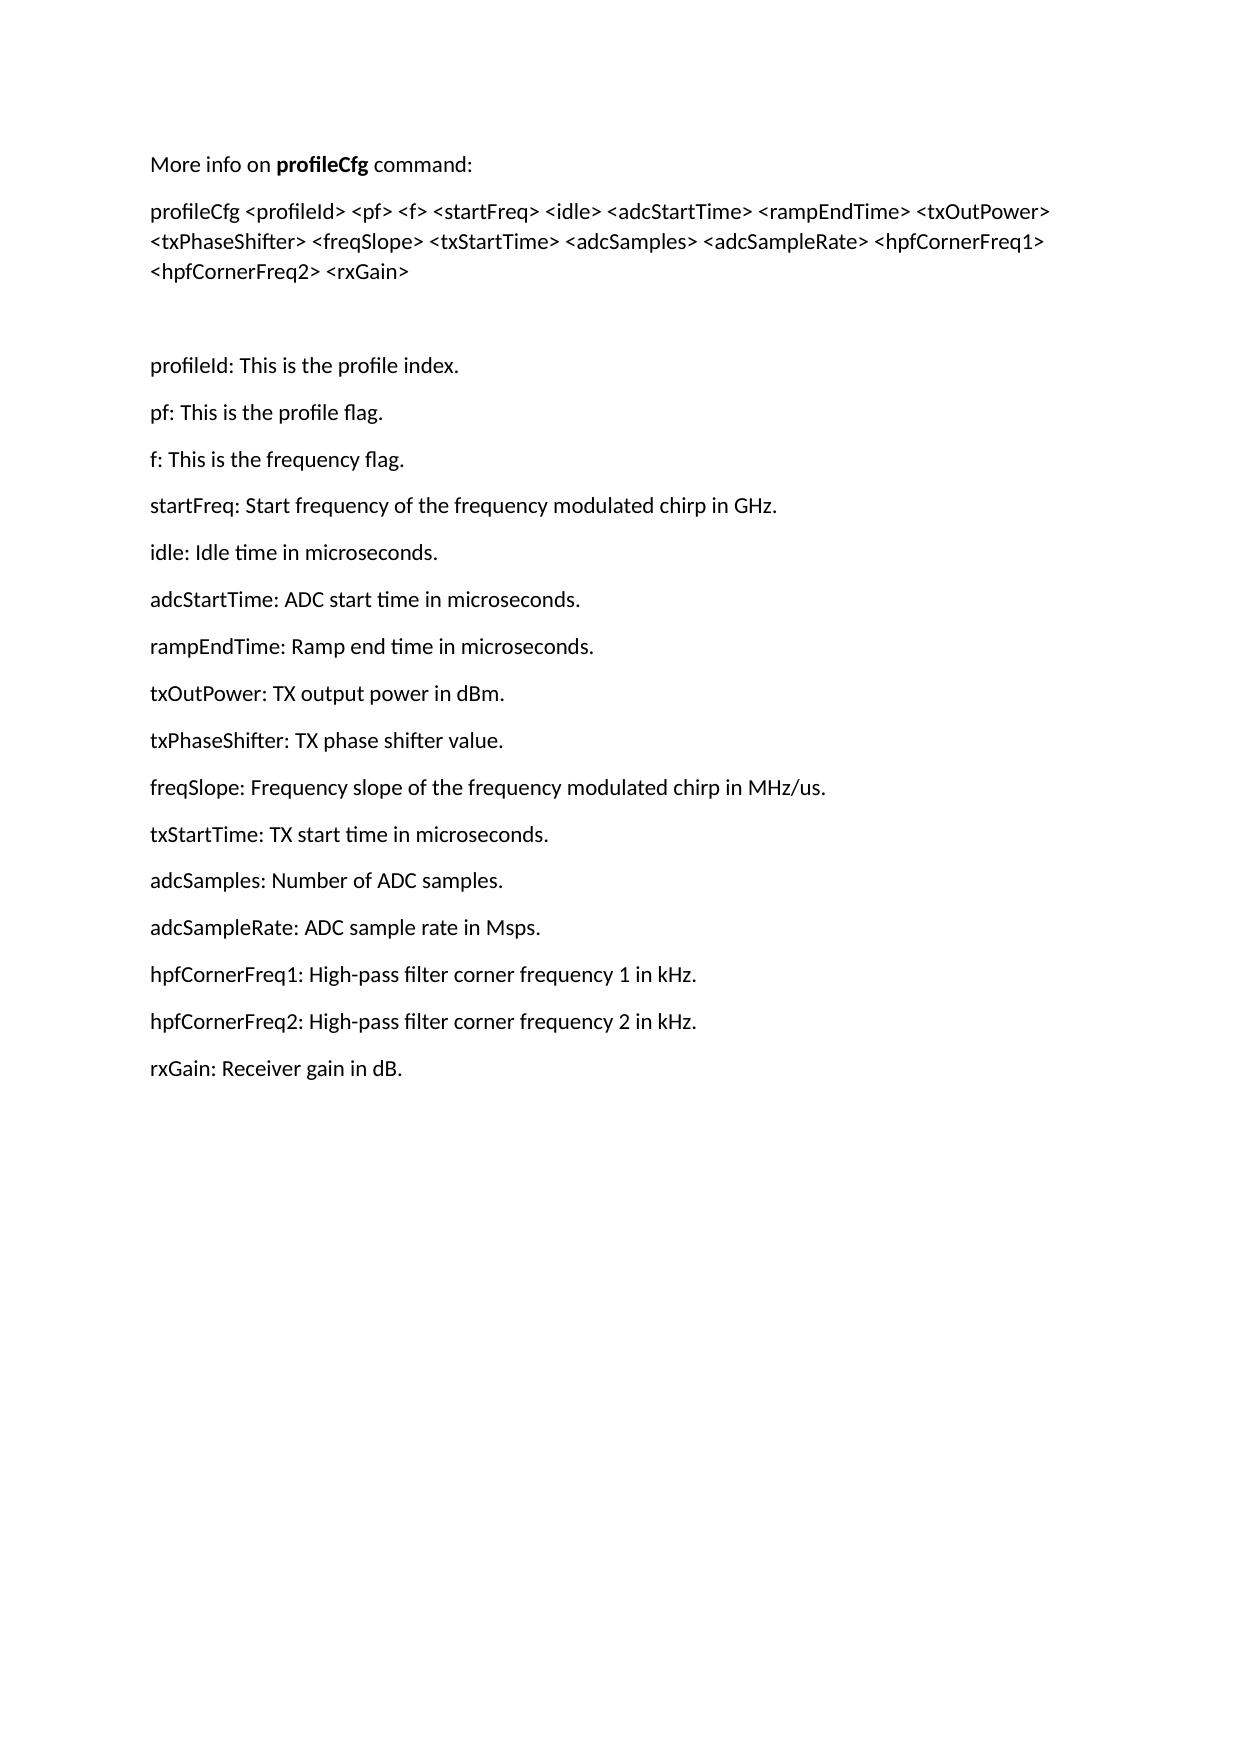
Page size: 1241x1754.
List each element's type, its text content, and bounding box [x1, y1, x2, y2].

text txOutPower: TX output power in dBm. [150, 679, 1090, 707]
text profileId: This is the profile index. [150, 351, 1090, 379]
text rampEndTime: Ramp end time in microseconds. [150, 632, 1090, 660]
text f: This is the frequency flag. [150, 445, 1090, 473]
text More info on profileCfg command: [150, 150, 1090, 178]
text adcSampleRate: ADC sample rate in Msps. [150, 913, 1090, 942]
text profileCfg <profileId> <pf> <f> <startFreq> <idle> <adcStartTime> <rampEndTime> <txOutPower> <txPhaseShifter> <freqSlope> <txStartTime> <adcSamples> <adcSampleRate> <hpfCornerFreq1> <hpfCornerFreq2> <rxGain> [150, 197, 1090, 285]
text idle: Idle time in microseconds. [150, 538, 1090, 567]
text txStartTime: TX start time in microseconds. [150, 820, 1090, 848]
text adcSamples: Number of ADC samples. [150, 867, 1090, 895]
text hpfCornerFreq2: High-pass filter corner frequency 2 in kHz. [150, 1007, 1090, 1035]
text pf: This is the profile flag. [150, 398, 1090, 426]
text hpfCornerFreq1: High-pass filter corner frequency 1 in kHz. [150, 960, 1090, 988]
text freqSlope: Frequency slope of the frequency modulated chirp in MHz/us. [150, 773, 1090, 801]
text startFreq: Start frequency of the frequency modulated chirp in GHz. [150, 492, 1090, 520]
text rxGain: Receiver gain in dB. [150, 1054, 1090, 1082]
text adcStartTime: ADC start time in microseconds. [150, 585, 1090, 613]
text txPhaseShifter: TX phase shifter value. [150, 726, 1090, 754]
